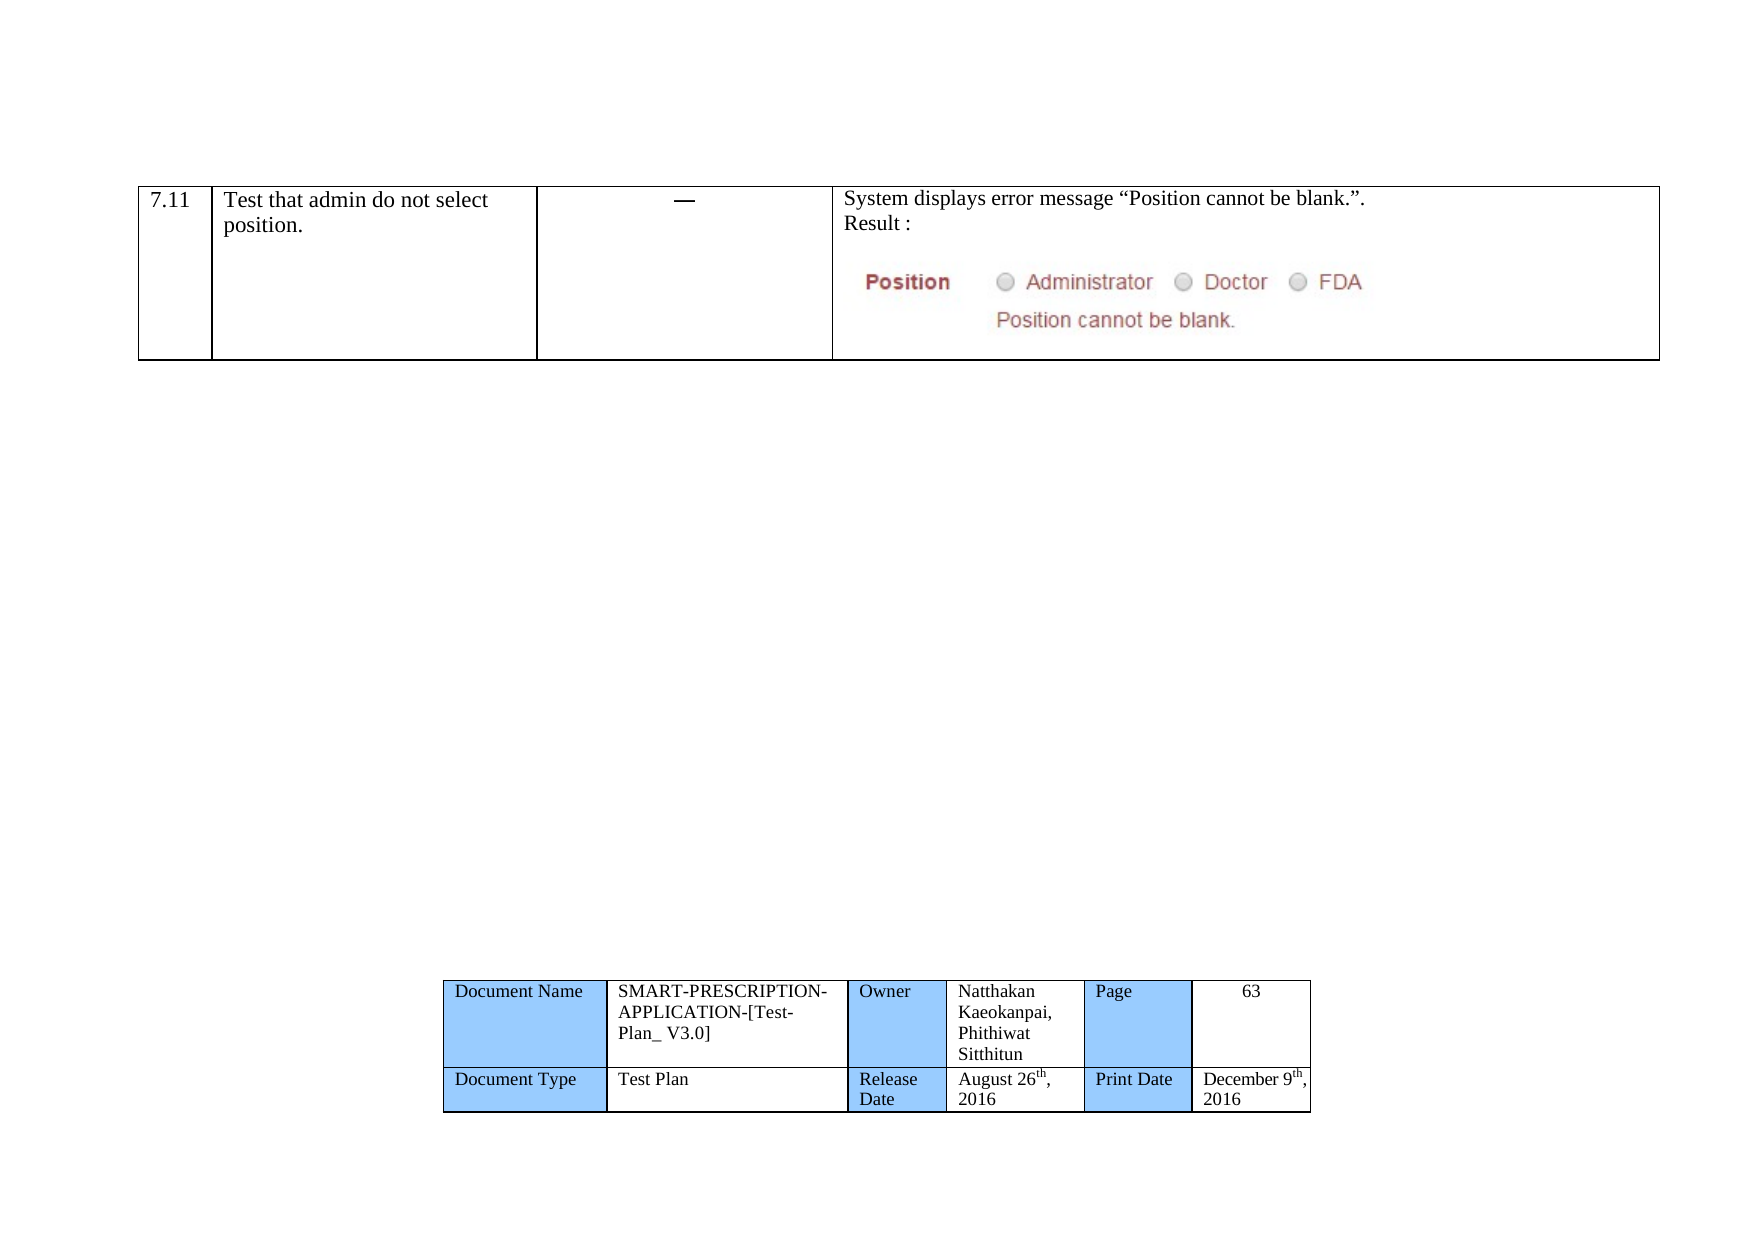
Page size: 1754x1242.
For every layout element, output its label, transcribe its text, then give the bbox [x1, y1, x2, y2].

table_cell Release Date [849, 1068, 946, 1111]
table_cell Print Date [1085, 1068, 1191, 1111]
table_cell Test Plan [608, 1068, 847, 1111]
table_header Natthakan Kaeokanpai, Phithiwat Sitthitun [947, 981, 1084, 1067]
table_header SMART-PRESCRIPTION- APPLICATION-[Test-Plan_ V3.0] [608, 981, 847, 1067]
table_header System displays error message “Position cannot be blank.”. Result : [833, 187, 1659, 359]
table_header 63 [1193, 981, 1310, 1067]
table_cell December 9th, 2016 [1193, 1068, 1310, 1111]
table_header 一 [538, 187, 832, 359]
table_cell Document Type [444, 1068, 606, 1111]
table_header Document Name [444, 981, 606, 1067]
table_header Owner [849, 981, 946, 1067]
table_header 7.11 [139, 187, 211, 359]
table_cell August 26th, 2016 [947, 1068, 1084, 1111]
table_header Test that admin do not select position. [213, 187, 536, 359]
table_header Page [1085, 981, 1191, 1067]
